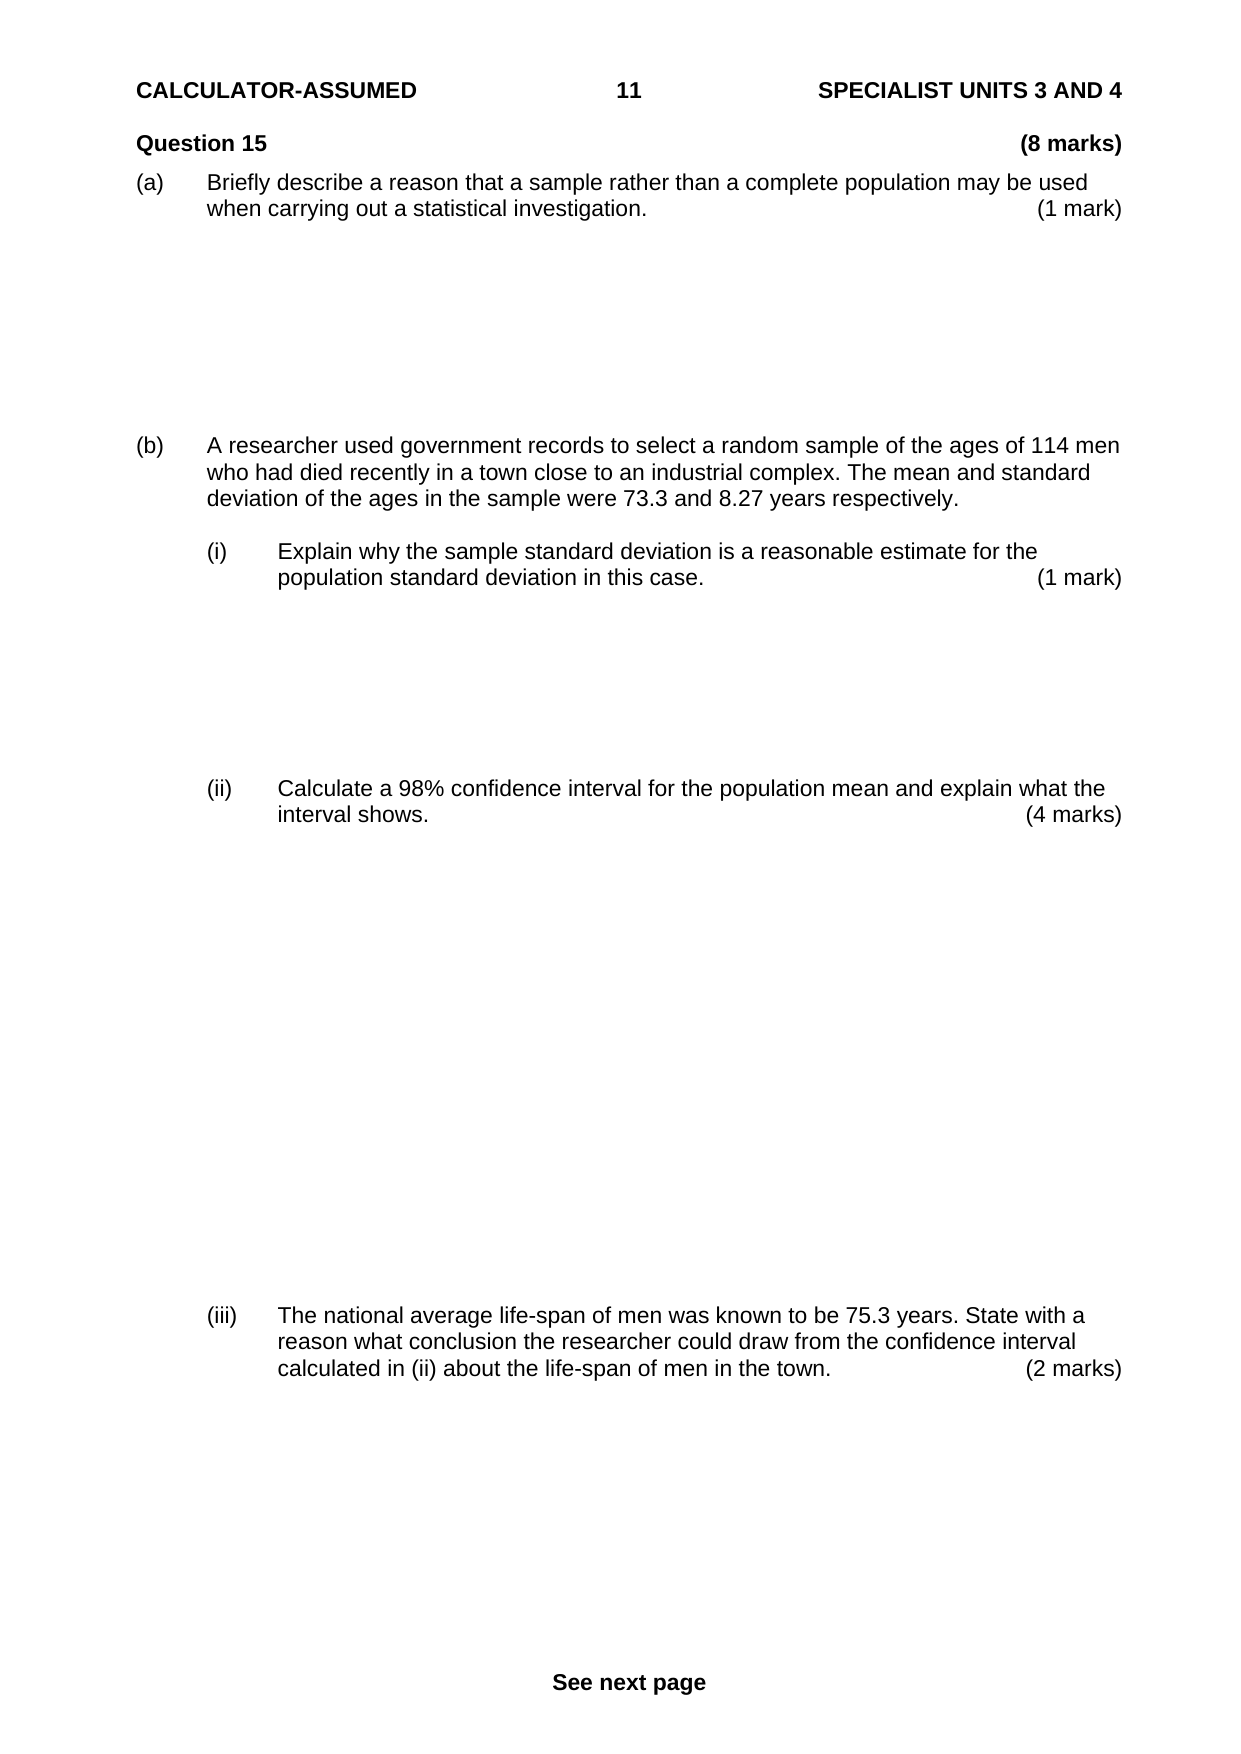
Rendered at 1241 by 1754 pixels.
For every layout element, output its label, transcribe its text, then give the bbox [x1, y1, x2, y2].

text (ii) Calculate a 98% confidence interval for the population mean and explain what the interval shows. (4 marks) [207, 775, 1122, 828]
text (iii) The national average life-span of men was known to be 75.3 years. State with a reason what conclusion the researcher could draw from the confidence interval calculated in (ii) about the life-span of men in the town. (2 marks) [207, 1302, 1122, 1381]
text (a) Briefly describe a reason that a sample rather than a complete population may be used when carrying out a statistical investigation. (1 mark) [136, 169, 1122, 221]
text Question 15 (8 marks) [136, 130, 1122, 156]
text (i) Explain why the sample standard deviation is a reasonable estimate for the population standard deviation in this case. (1 mark) [207, 538, 1122, 590]
text (b) A researcher used government records to select a random sample of the ages of 114 men who had died recently in a town close to an industrial complex. The mean and standard deviation of the ages in the sample were 73.3 and 8.27 years respectively. [136, 432, 1122, 511]
